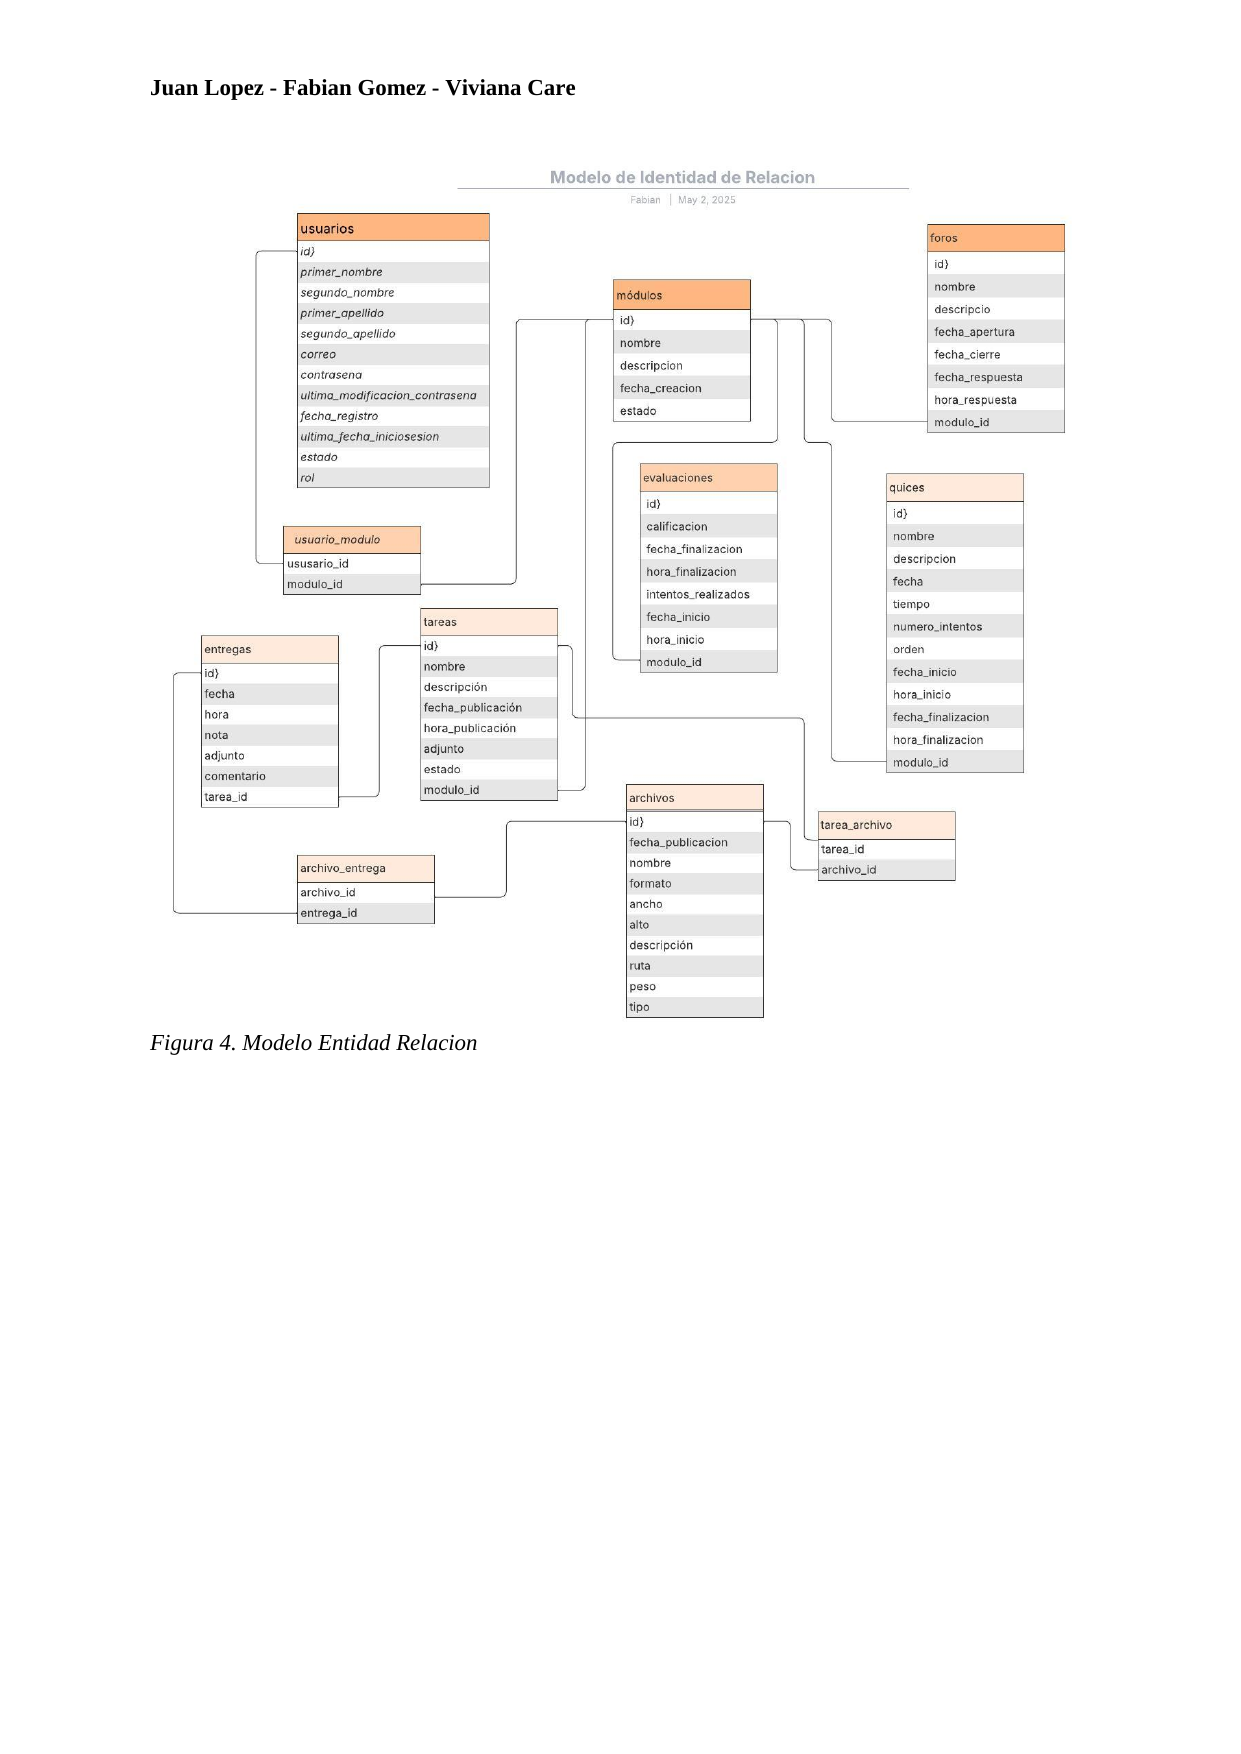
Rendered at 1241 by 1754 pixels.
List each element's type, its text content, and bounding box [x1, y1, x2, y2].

text Figura 4. Modelo Entidad Relacion [150, 1030, 1090, 1056]
picture [150, 150, 1091, 1030]
